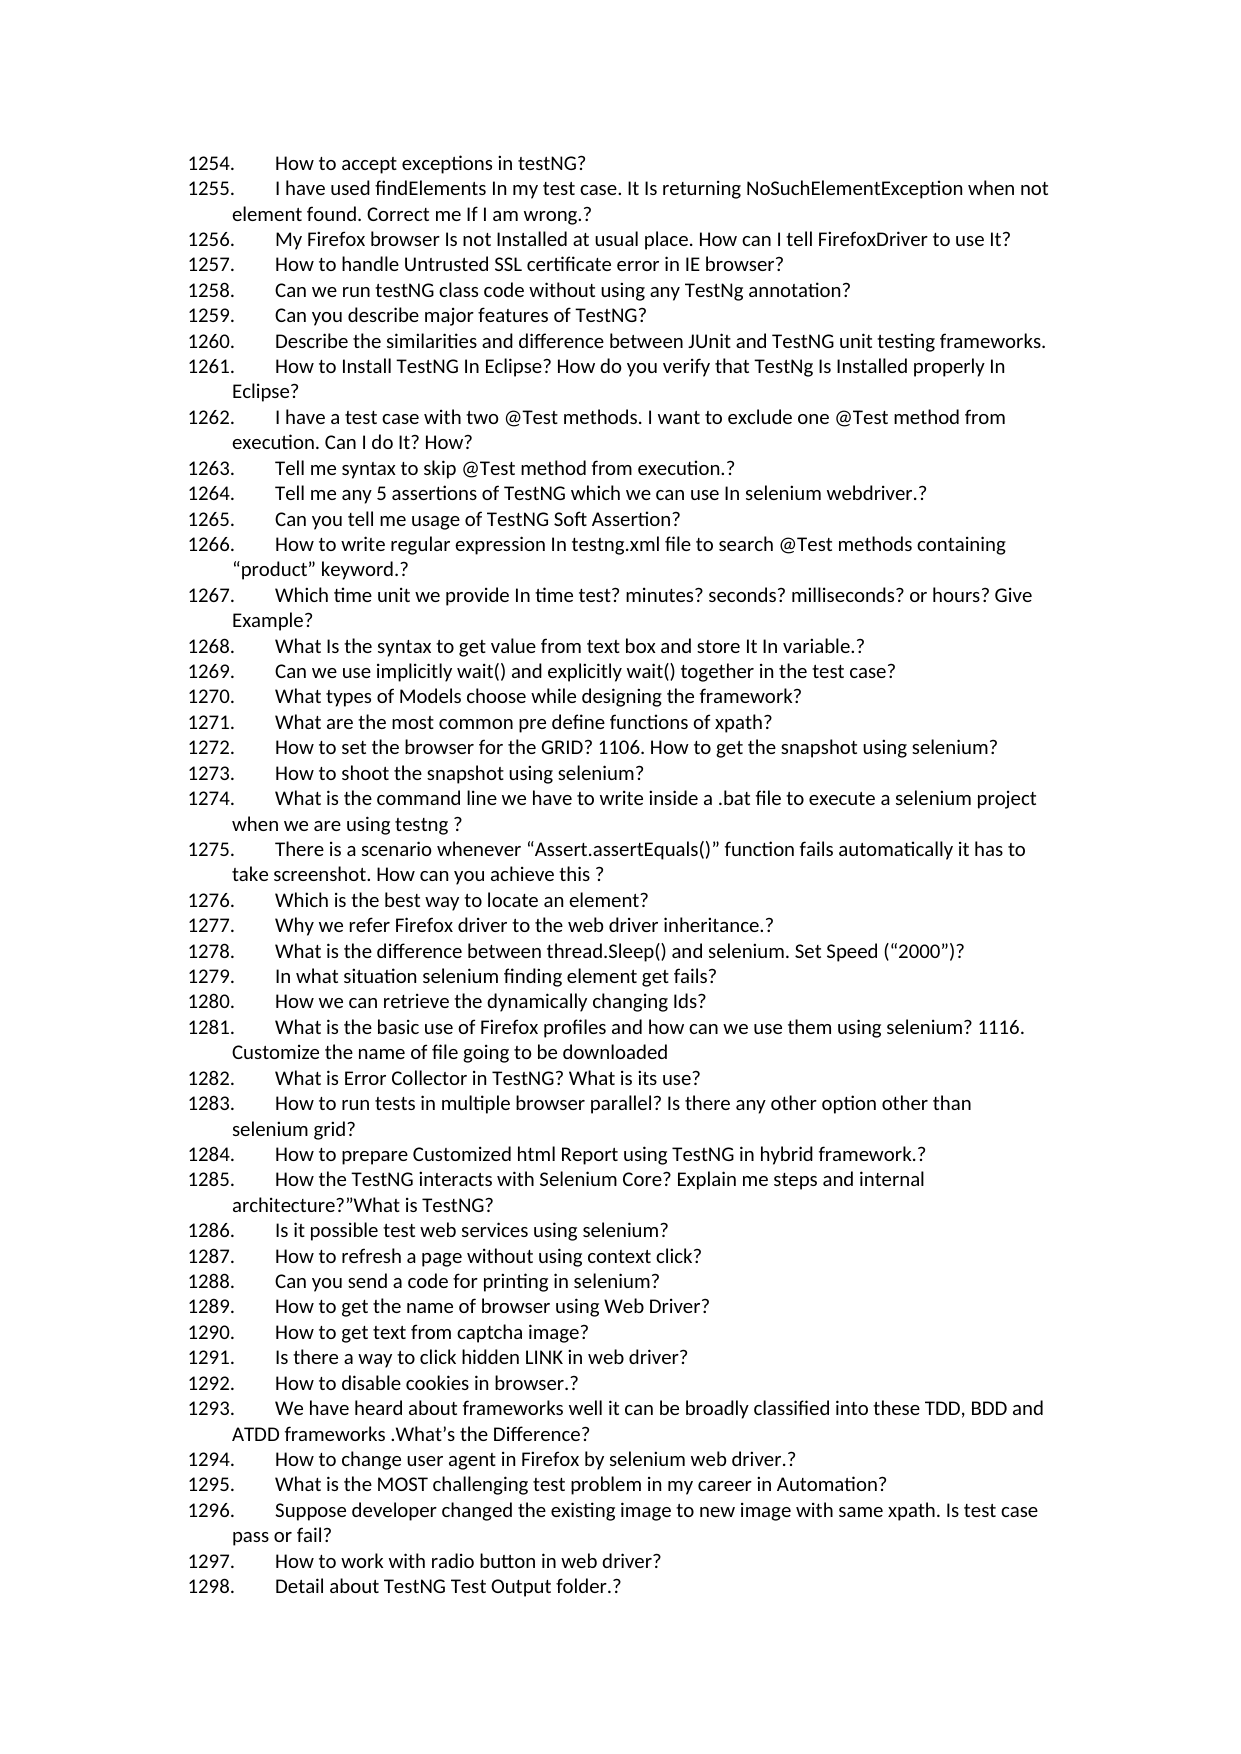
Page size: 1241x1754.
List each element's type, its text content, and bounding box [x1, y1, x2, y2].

list How to run tests in multiple browser parallel? Is there any other option other than selenium grid? [187, 1090, 1053, 1141]
list Suppose developer changed the existing image to new image with same xpath. Is test case pass or fail? [187, 1497, 1053, 1548]
list We have heard about frameworks well it can be broadly classified into these TDD, BDD and ATDD frameworks .What’s the Difference? [187, 1395, 1053, 1446]
list What is Error Collector in TestNG? What is its use? [187, 1065, 1053, 1090]
list How to set the browser for the GRID? 1106. How to get the snapshot using selenium? [187, 734, 1053, 760]
list Can we run testNG class code without using any TestNg annotation? [187, 277, 1053, 302]
list Detail about TestNG Test Output folder.? [187, 1573, 1053, 1599]
list Is there a way to click hidden LINK in web driver? [187, 1344, 1053, 1370]
list What types of Models choose while designing the framework? [187, 684, 1053, 709]
list My Firefox browser Is not Installed at usual place. How can I tell FirefoxDriver to use It? [187, 226, 1053, 252]
list What is the MOST challenging test problem in my career in Automation? [187, 1472, 1053, 1497]
list There is a scenario whenever “Assert.assertEquals()” function fails automatically it has to take screenshot. How can you achieve this ? [187, 836, 1053, 887]
list Tell me any 5 assertions of TestNG which we can use In selenium webdriver.? [187, 480, 1053, 506]
list What Is the syntax to get value from text box and store It In variable.? [187, 633, 1053, 658]
list Which time unit we provide In time test? minutes? seconds? milliseconds? or hours? Give Example? [187, 582, 1053, 633]
list How to Install TestNG In Eclipse? How do you verify that TestNg Is Installed properly In Eclipse? [187, 353, 1053, 404]
list In what situation selenium finding element get fails? [187, 963, 1053, 989]
list How to shoot the snapshot using selenium? [187, 760, 1053, 785]
list What is the basic use of Firefox profiles and how can we use them using selenium? 1116. Customize the name of file going to be downloaded [187, 1014, 1053, 1065]
list Tell me syntax to skip @Test method from execution.? [187, 455, 1053, 480]
list Can you describe major features of TestNG? [187, 302, 1053, 328]
list What are the most common pre define functions of xpath? [187, 709, 1053, 734]
list Describe the similarities and difference between JUnit and TestNG unit testing frameworks. [187, 328, 1053, 353]
list How we can retrieve the dynamically changing Ids? [187, 989, 1053, 1014]
list What is the difference between thread.Sleep() and selenium. Set Speed (“2000”)? [187, 938, 1053, 963]
list Can we use implicitly wait() and explicitly wait() together in the test case? [187, 658, 1053, 684]
list How to disable cookies in browser.? [187, 1370, 1053, 1395]
list Why we refer Firefox driver to the web driver inheritance.? [187, 912, 1053, 938]
list Which is the best way to locate an element? [187, 887, 1053, 912]
list How to write regular expression In testng.xml file to search @Test methods containing “product” keyword.? [187, 531, 1053, 582]
list Can you send a code for printing in selenium? [187, 1268, 1053, 1294]
list Is it possible test web services using selenium? [187, 1217, 1053, 1243]
list Can you tell me usage of TestNG Soft Assertion? [187, 506, 1053, 531]
list How to change user agent in Firefox by selenium web driver.? [187, 1446, 1053, 1472]
list How to prepare Customized html Report using TestNG in hybrid framework.? [187, 1141, 1053, 1167]
list How to get the name of browser using Web Driver? [187, 1294, 1053, 1319]
list I have a test case with two @Test methods. I want to exclude one @Test method from execution. Can I do It? How? [187, 404, 1053, 455]
list How to get text from captcha image? [187, 1319, 1053, 1344]
list How to work with radio button in web driver? [187, 1548, 1053, 1573]
list How to handle Untrusted SSL certificate error in IE browser? [187, 252, 1053, 277]
list How to accept exceptions in testNG? [187, 150, 1053, 175]
list How the TestNG interacts with Selenium Core? Explain me steps and internal architecture?”What is TestNG? [187, 1167, 1053, 1217]
list I have used findElements In my test case. It Is returning NoSuchElementException when not element found. Correct me If I am wrong.? [187, 175, 1053, 226]
list How to refresh a page without using context click? [187, 1243, 1053, 1268]
list What is the command line we have to write inside a .bat file to execute a selenium project when we are using testng ? [187, 785, 1053, 836]
